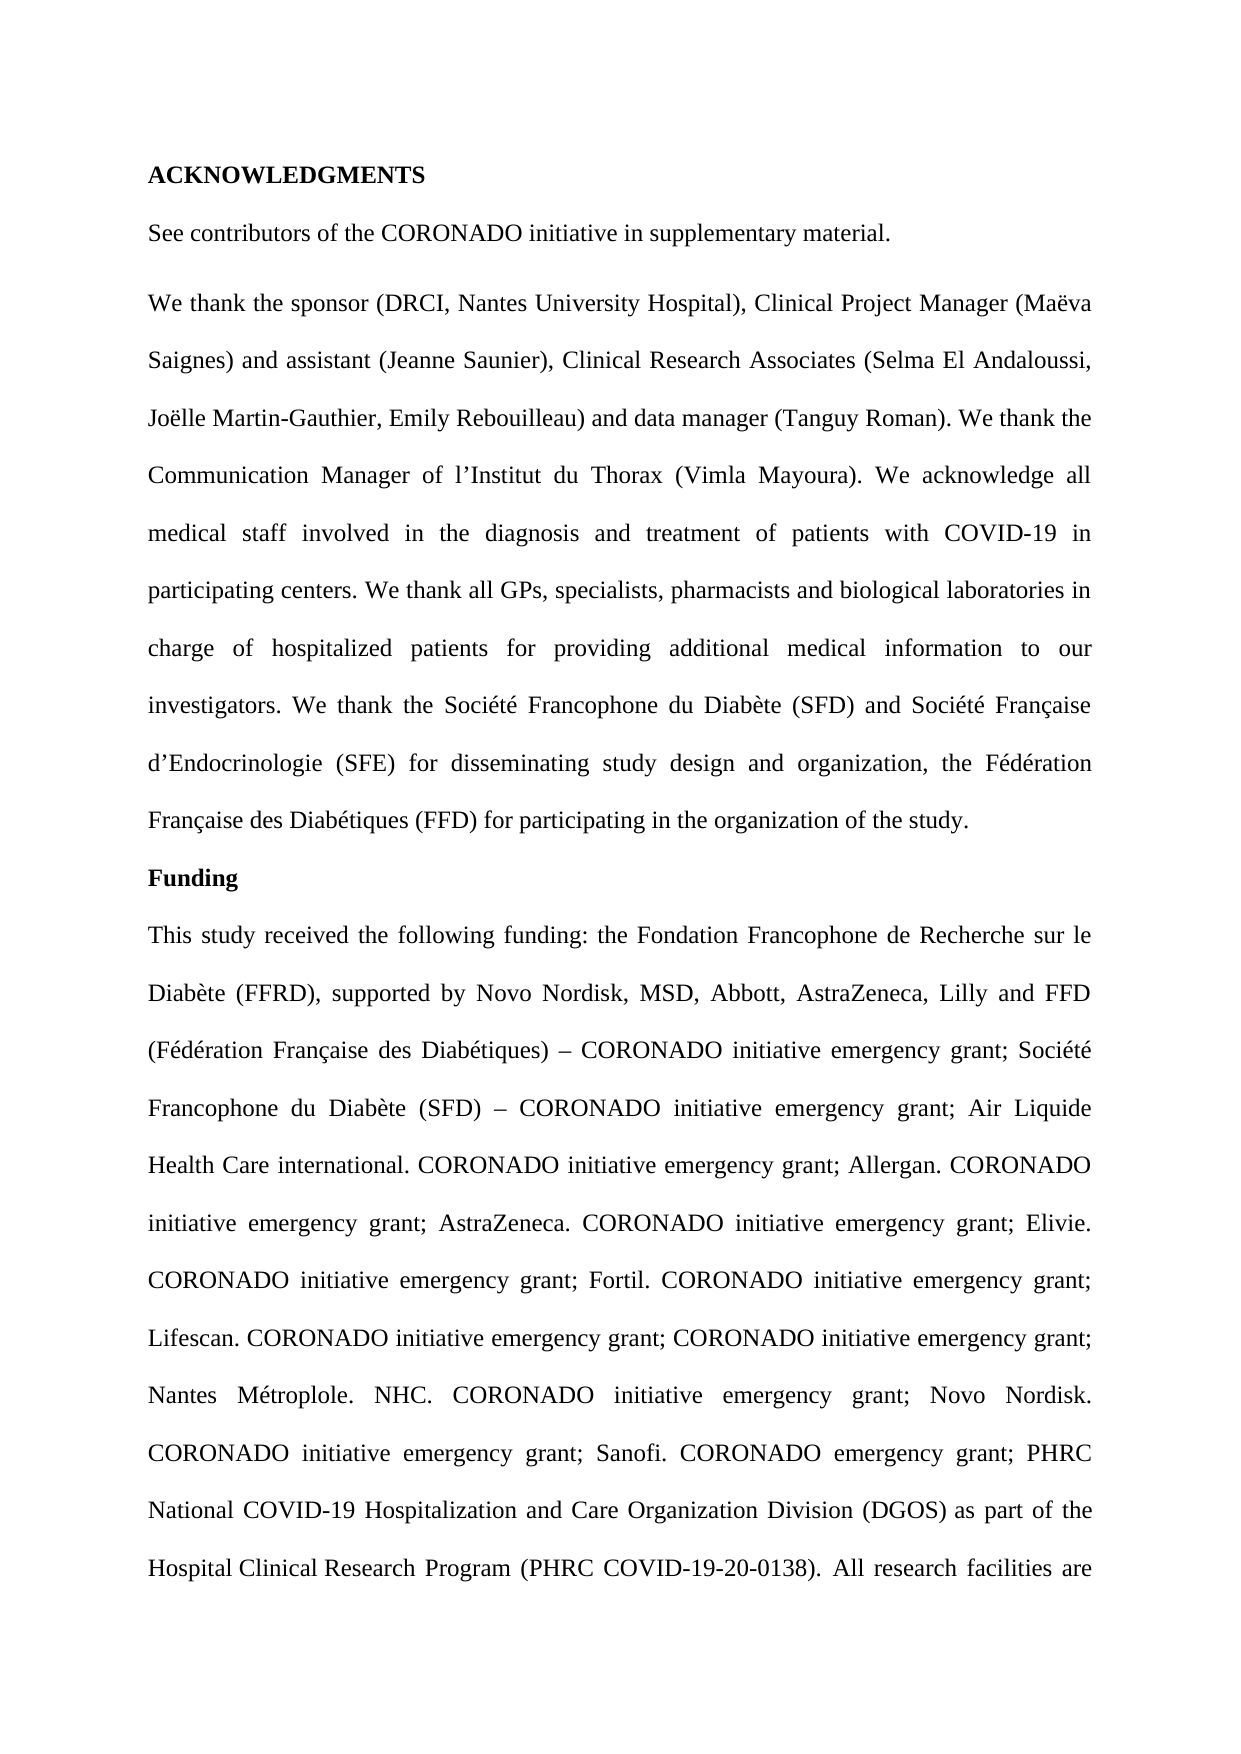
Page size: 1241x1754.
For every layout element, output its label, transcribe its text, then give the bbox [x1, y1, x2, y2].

text ACKNOWLEDGMENTS [148, 160, 1093, 189]
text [148, 920, 1093, 1581]
text See contributors of the CORONADO initiative in supplementary material. [148, 218, 1093, 246]
text Funding [148, 863, 1093, 891]
text We thank the sponsor (DRCI, Nantes University Hospital), Clinical Project Manager (Maëva Saignes) and assistant (Jeanne Saunier), Clinical Research Associates (Selma El Andaloussi, Joëlle Martin-Gauthier, Emily Rebouilleau) and data manager (Tanguy Roman). We thank the Communication Manager of l’Institut du Thorax (Vimla Mayoura). We acknowledge all medical staff involved in the diagnosis and treatment of patients with COVID-19 in participating centers. We thank all GPs, specialists, pharmacists and biological laboratories in charge of hospitalized patients for providing additional medical information to our investigators. We thank the Société Francophone du Diabète (SFD) and Société Française d’Endocrinologie (SFE) for disseminating study design and organization, the Fédération Française des Diabétiques (FFD) for participating in the organization of the study. [148, 288, 1093, 834]
